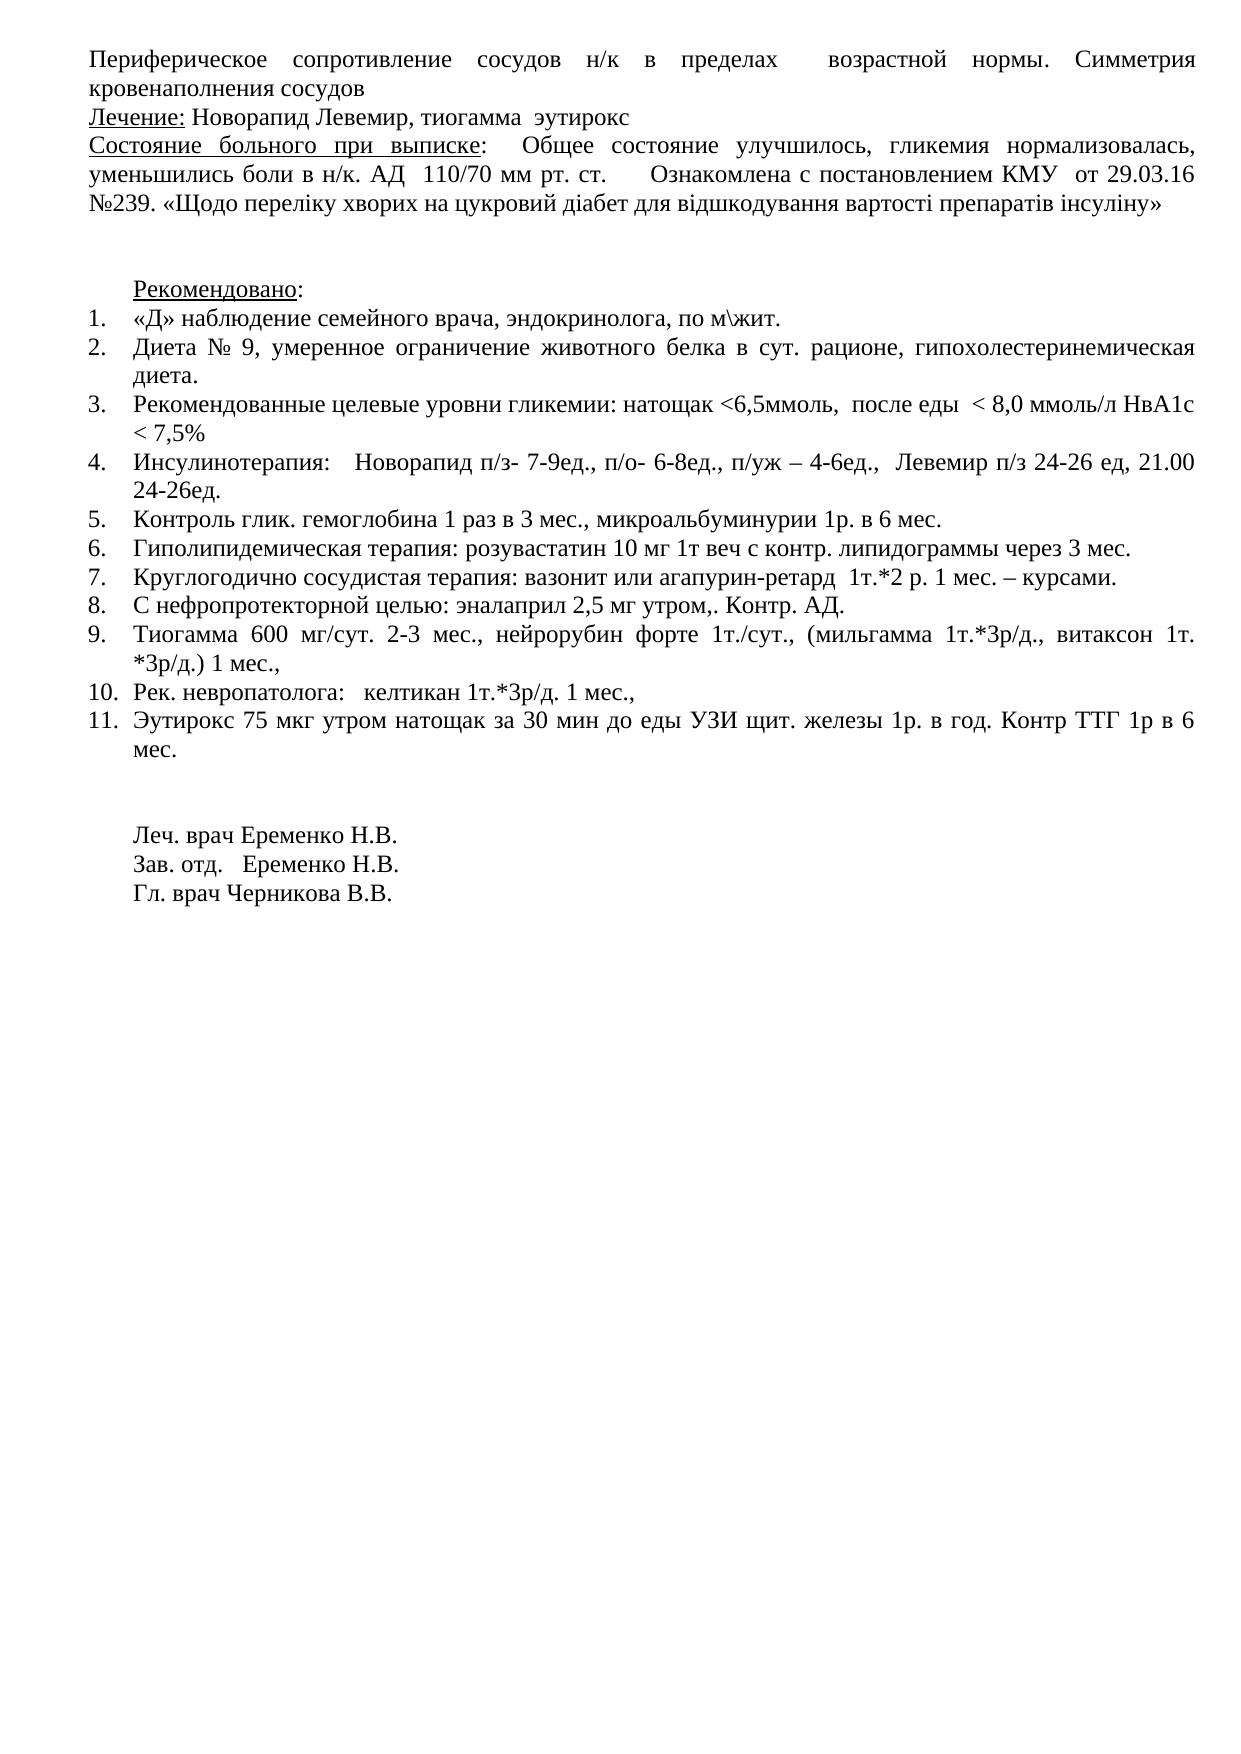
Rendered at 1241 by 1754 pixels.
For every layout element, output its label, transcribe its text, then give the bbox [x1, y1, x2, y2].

list «Д» наблюдение семейного врача, эндокринолога, по м\жит. [88, 303, 1196, 332]
list Рек. невропатолога: келтикан 1т.*3р/д. 1 мес., [88, 677, 1196, 706]
list Инсулинотерапия: Новорапид п/з- 7-9ед., п/о- 6-8ед., п/уж – 4-6ед., Левемир п/з 24-26 ед, 21.00 24-26ед. [88, 447, 1196, 504]
list эналаприл 2,5 мг утром,. Контр. АД. [88, 591, 1196, 619]
list Эутирокс 75 мкг утром натощак за 30 мин до еды УЗИ щит. железы 1р. в год. Контр ТТГ 1р в 6 мес. [88, 706, 1196, 763]
list Круглогодично сосудистая терапия: вазонит или агапурин-ретард 1т.*2 р. 1 мес. – курсами. [88, 562, 1196, 591]
text Рекомендовано: [133, 274, 1196, 303]
list Рекомендованные целевые уровни гликемии: натощак <6,5ммоль, после еды < 8,0 ммоль/л НвА1с < 7,5% [88, 389, 1196, 447]
list Гиполипидемическая терапия: 10 мг 1т веч с контр. липидограммы через 3 мес. [88, 533, 1196, 562]
text Леч. врач [133, 821, 1196, 849]
list Контроль глик. гемоглобина 1 раз в 3 мес., 1р. в 6 мес. [88, 504, 1196, 533]
list Диета № 9, умеренное ограничение животного белка в сут. рационе, гипохолестеринемическая диета. [88, 332, 1196, 389]
text Состояние больного при выписке: АД 110/70 мм рт. ст. Ознакомлена с постановлением КМУ от 29.03.16 №239. «Щодо переліку хворих на цукровий діабет для відшкодування вартості препаратів інсуліну» [89, 131, 1196, 217]
text Гл. врач Черникова В.В. [133, 878, 1196, 907]
list 600 мг/сут. 2-3 мес., нейрорубин форте 1т./сут., (мильгамма 1т.*3р/д., витаксон 1т. *3р/д.) 1 мес., [88, 619, 1196, 677]
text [89, 44, 1196, 102]
text Лечение: Новорапид Левемир, тиогамма эутирокс [89, 102, 1196, 131]
